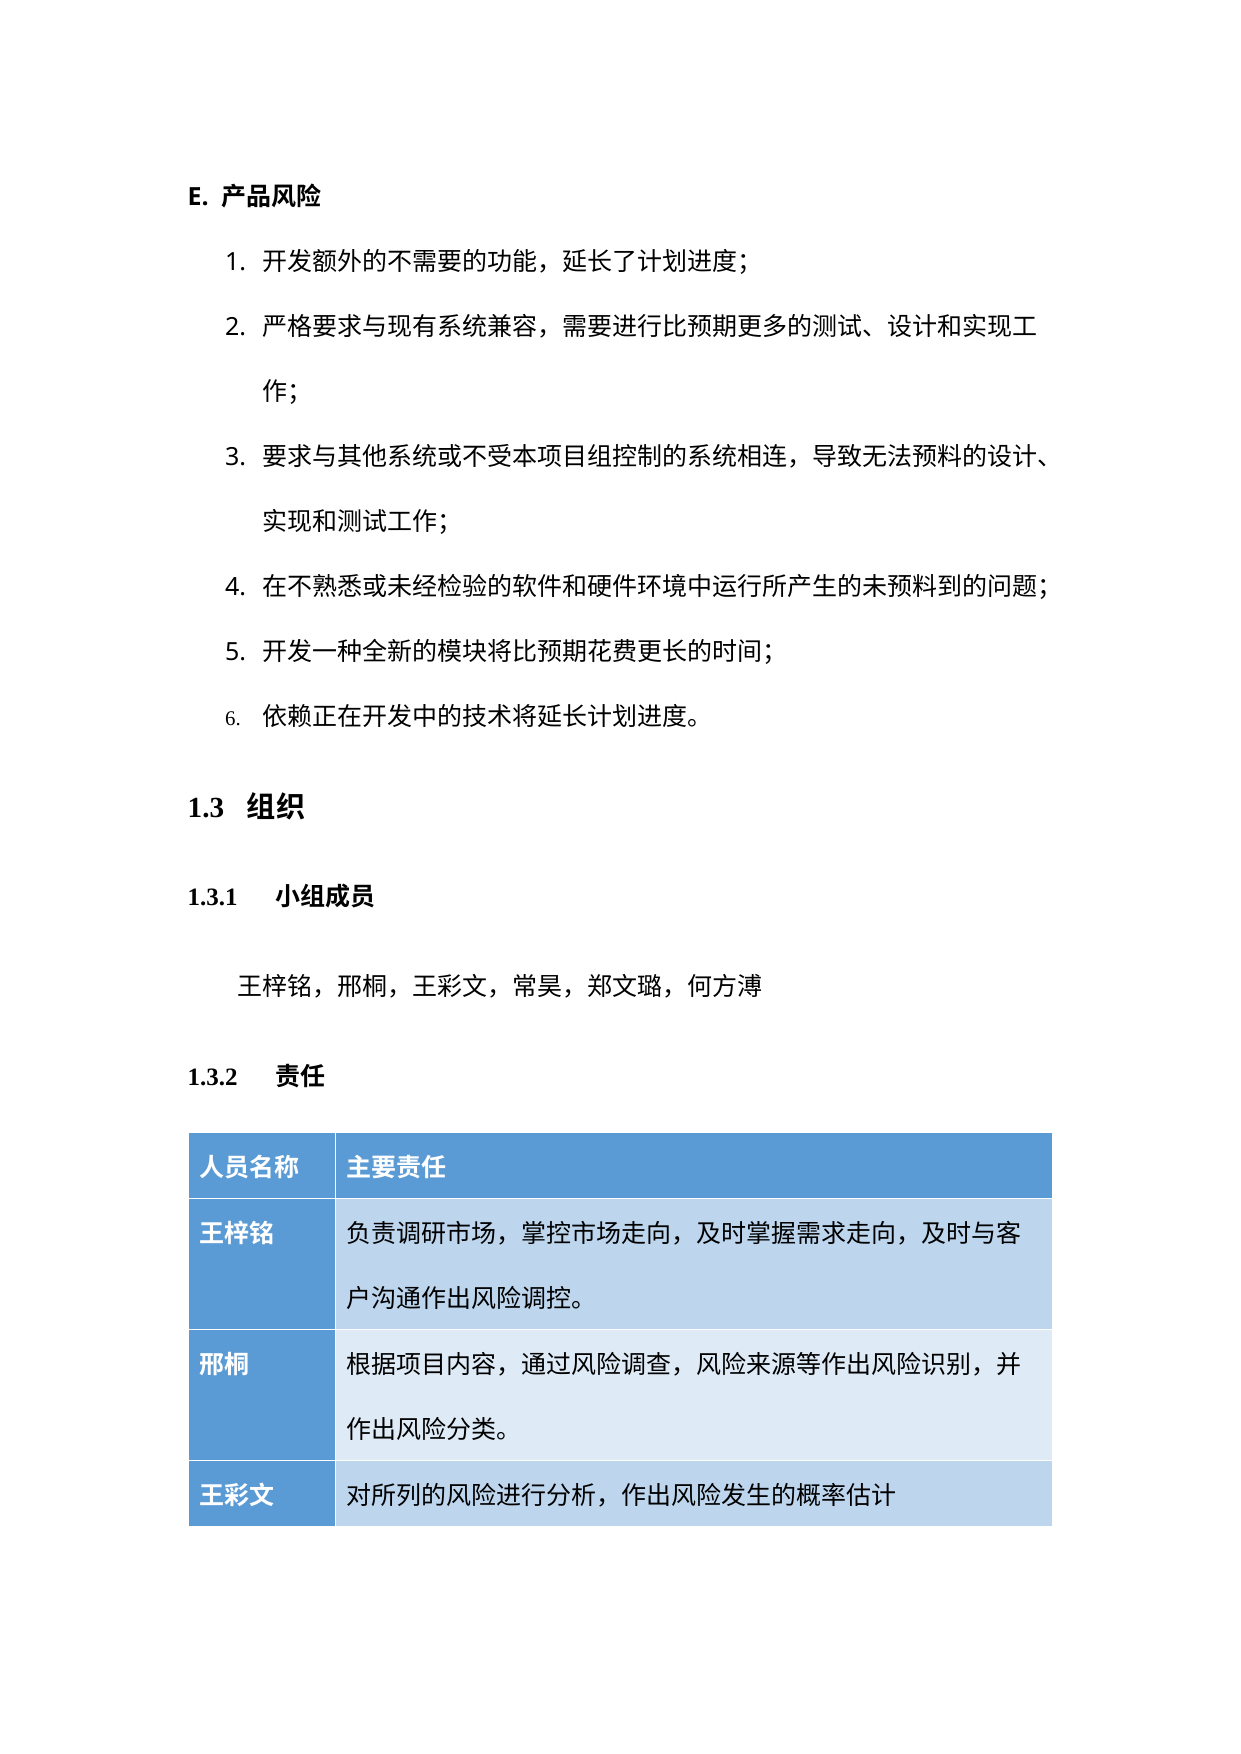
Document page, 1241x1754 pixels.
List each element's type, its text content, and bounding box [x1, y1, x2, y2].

table_cell 王彩文 [189, 1461, 335, 1526]
table_cell 邢桐 [189, 1330, 335, 1460]
text 王梓铭，邢桐，王彩文，常昊，郑文璐，何方溥 [187, 952, 1053, 1017]
table_header 主要责任 [336, 1133, 1052, 1198]
table_header 人员名称 [189, 1133, 335, 1198]
text E. 产品风险 [187, 162, 1053, 227]
list 在不熟悉或未经检验的软件和硬件环境中运行所产生的未预料到的问题； [225, 552, 1053, 617]
subtitle 责任 [187, 1042, 1053, 1107]
list 开发一种全新的模块将比预期花费更长的时间； [225, 617, 1053, 682]
list 依赖正在开发中的技术将延长计划进度。 [225, 682, 1053, 747]
list 严格要求与现有系统兼容，需要进行比预期更多的测试、设计和实现工作； [225, 292, 1053, 422]
subtitle 组织 [187, 772, 1053, 837]
table_cell 对所列的风险进行分析，作出风险发生的概率估计 [336, 1461, 1052, 1526]
table_cell 王梓铭 [189, 1199, 335, 1329]
list 要求与其他系统或不受本项目组控制的系统相连，导致无法预料的设计、实现和测试工作； [225, 422, 1053, 552]
table_cell 根据项目内容，通过风险调查，风险来源等作出风险识别，并作出风险分类。 [336, 1330, 1052, 1460]
subtitle 小组成员 [187, 862, 1053, 927]
list 开发额外的不需要的功能，延长了计划进度； [225, 227, 1053, 292]
table_cell 负责调研市场，掌控市场走向，及时掌握需求走向，及时与客户沟通作出风险调控。 [336, 1199, 1052, 1329]
